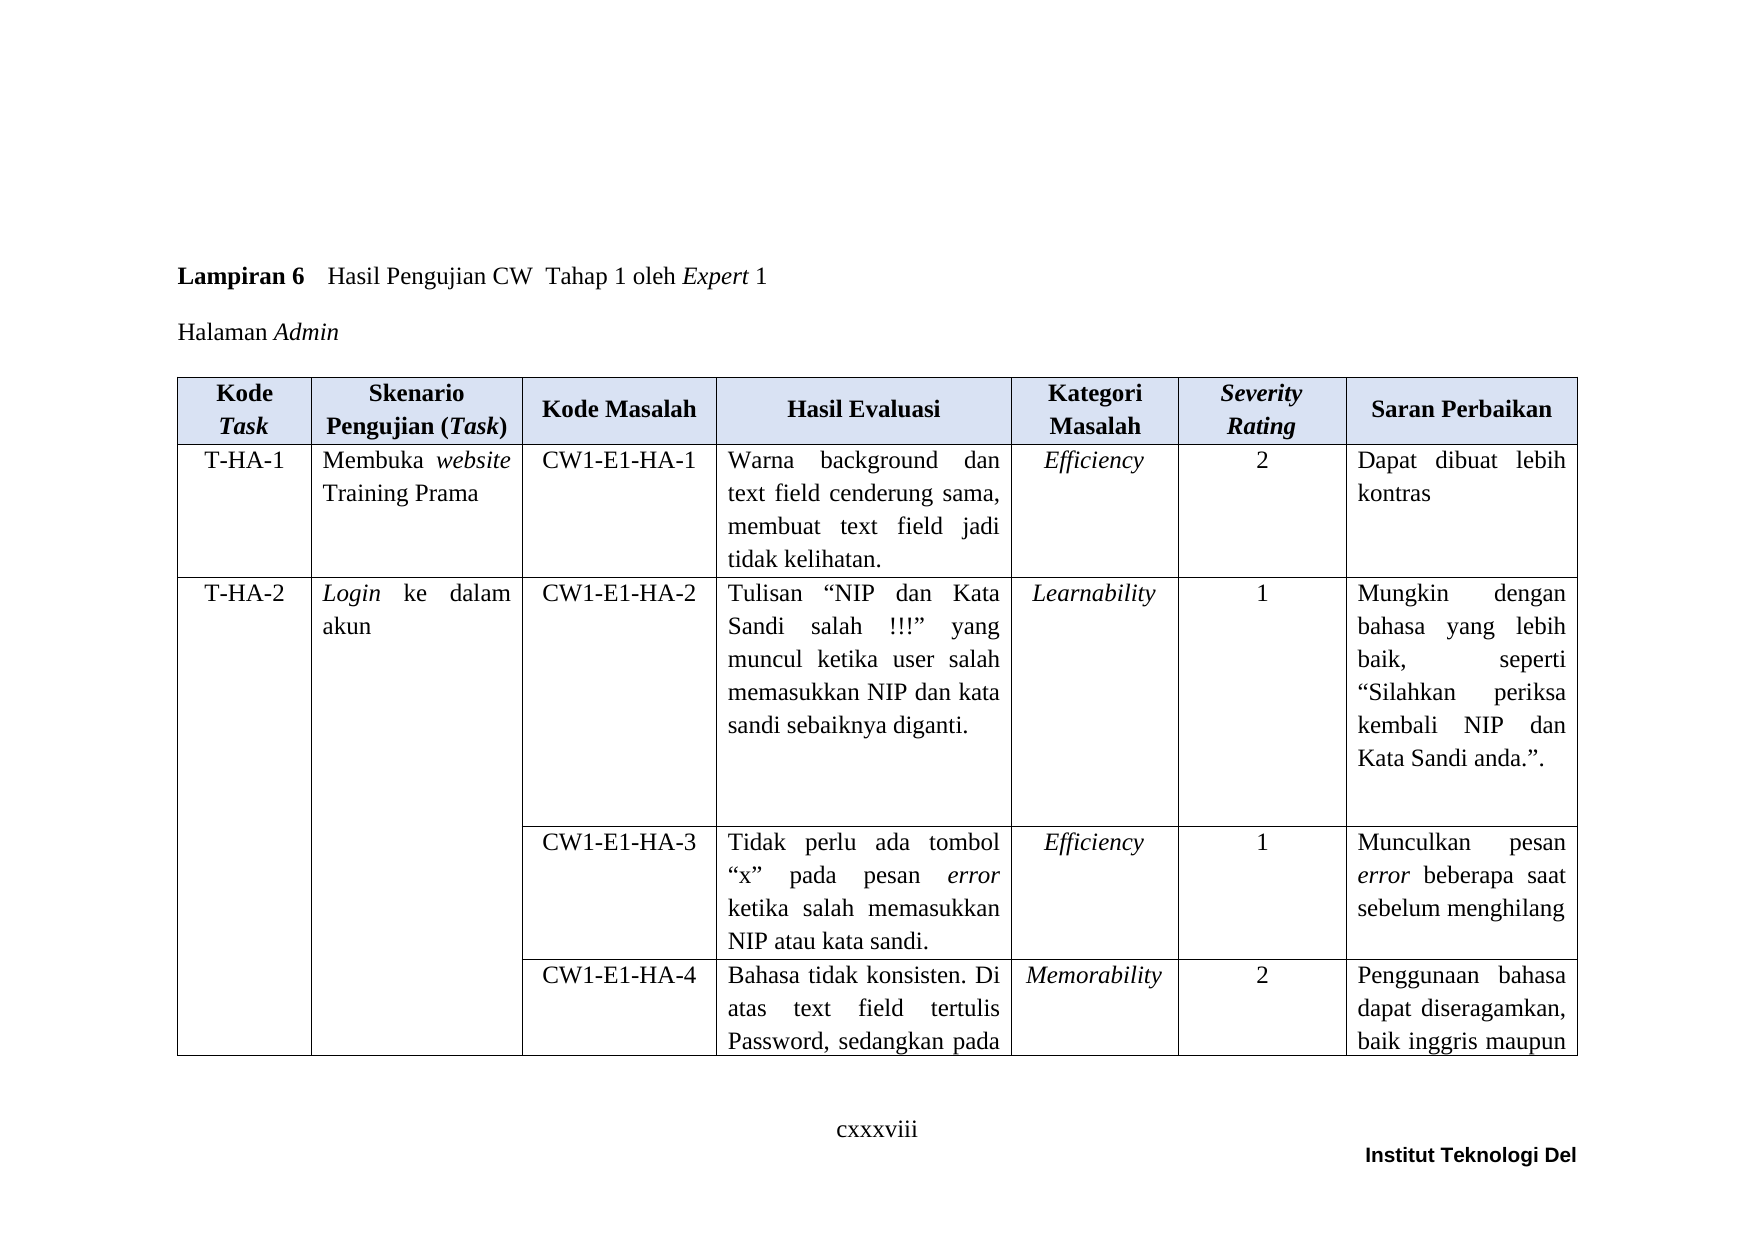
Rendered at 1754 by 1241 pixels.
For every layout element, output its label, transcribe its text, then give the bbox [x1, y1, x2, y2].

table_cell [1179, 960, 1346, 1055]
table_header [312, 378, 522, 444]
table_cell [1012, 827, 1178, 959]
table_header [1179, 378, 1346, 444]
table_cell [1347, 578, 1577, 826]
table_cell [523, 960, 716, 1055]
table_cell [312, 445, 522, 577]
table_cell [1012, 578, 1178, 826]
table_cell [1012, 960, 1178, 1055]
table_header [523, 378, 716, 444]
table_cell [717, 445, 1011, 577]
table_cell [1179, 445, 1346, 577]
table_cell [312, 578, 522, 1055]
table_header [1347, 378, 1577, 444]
subtitle Hasil Pengujian CW Tahap 1 oleh Expert 1 [177, 261, 1577, 290]
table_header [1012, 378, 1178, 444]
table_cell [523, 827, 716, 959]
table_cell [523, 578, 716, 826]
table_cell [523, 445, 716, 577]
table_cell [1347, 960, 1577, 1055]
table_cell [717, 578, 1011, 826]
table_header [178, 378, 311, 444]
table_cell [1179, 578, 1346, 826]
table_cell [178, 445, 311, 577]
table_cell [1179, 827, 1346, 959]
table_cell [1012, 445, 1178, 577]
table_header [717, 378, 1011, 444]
text Halaman Admin [177, 317, 1577, 346]
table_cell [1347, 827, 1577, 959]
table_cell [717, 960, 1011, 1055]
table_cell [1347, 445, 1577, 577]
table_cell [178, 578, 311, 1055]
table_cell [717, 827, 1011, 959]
